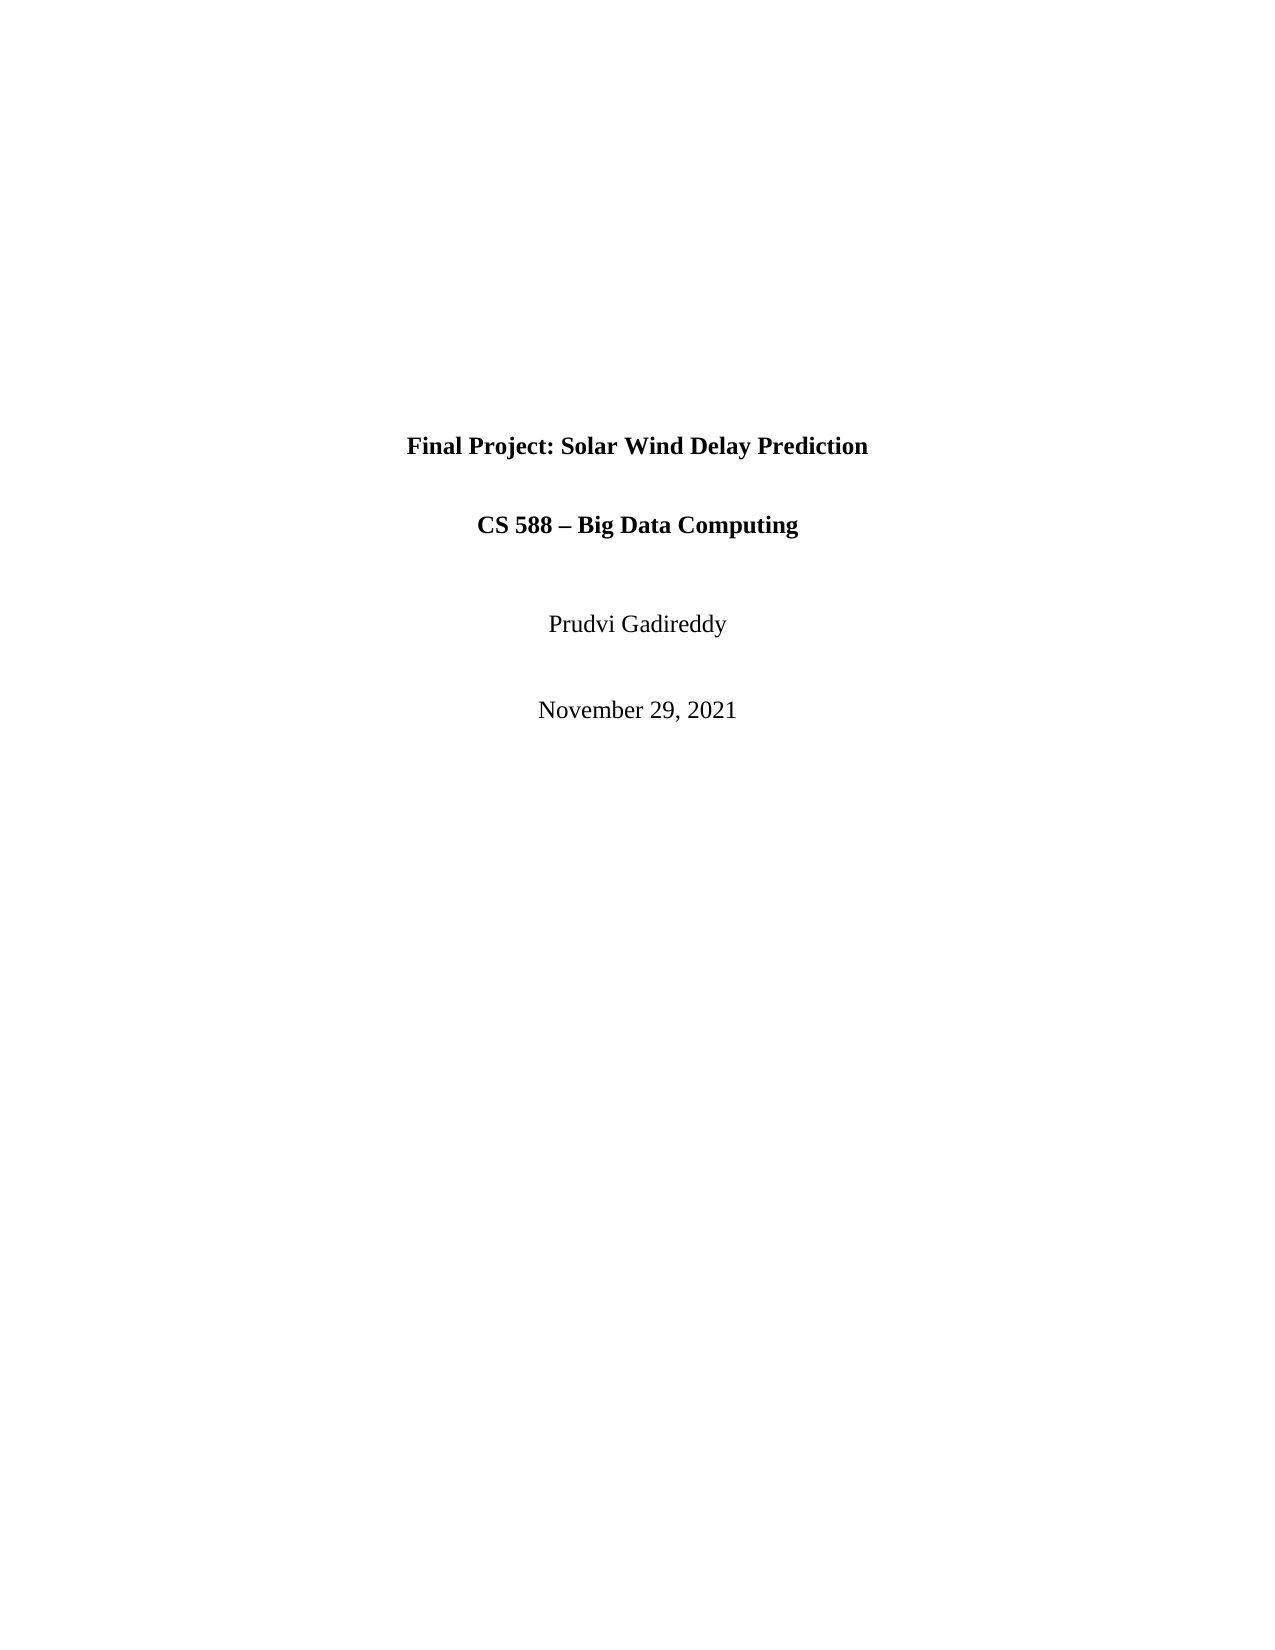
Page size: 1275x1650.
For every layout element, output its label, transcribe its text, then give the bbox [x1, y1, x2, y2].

title CS 588 – Big Data Computing [150, 510, 1125, 539]
text November 29, 2021 [150, 695, 1125, 724]
text Prudvi Gadireddy [103, 609, 1172, 637]
title Final Project: Solar Wind Delay Prediction [150, 431, 1125, 460]
